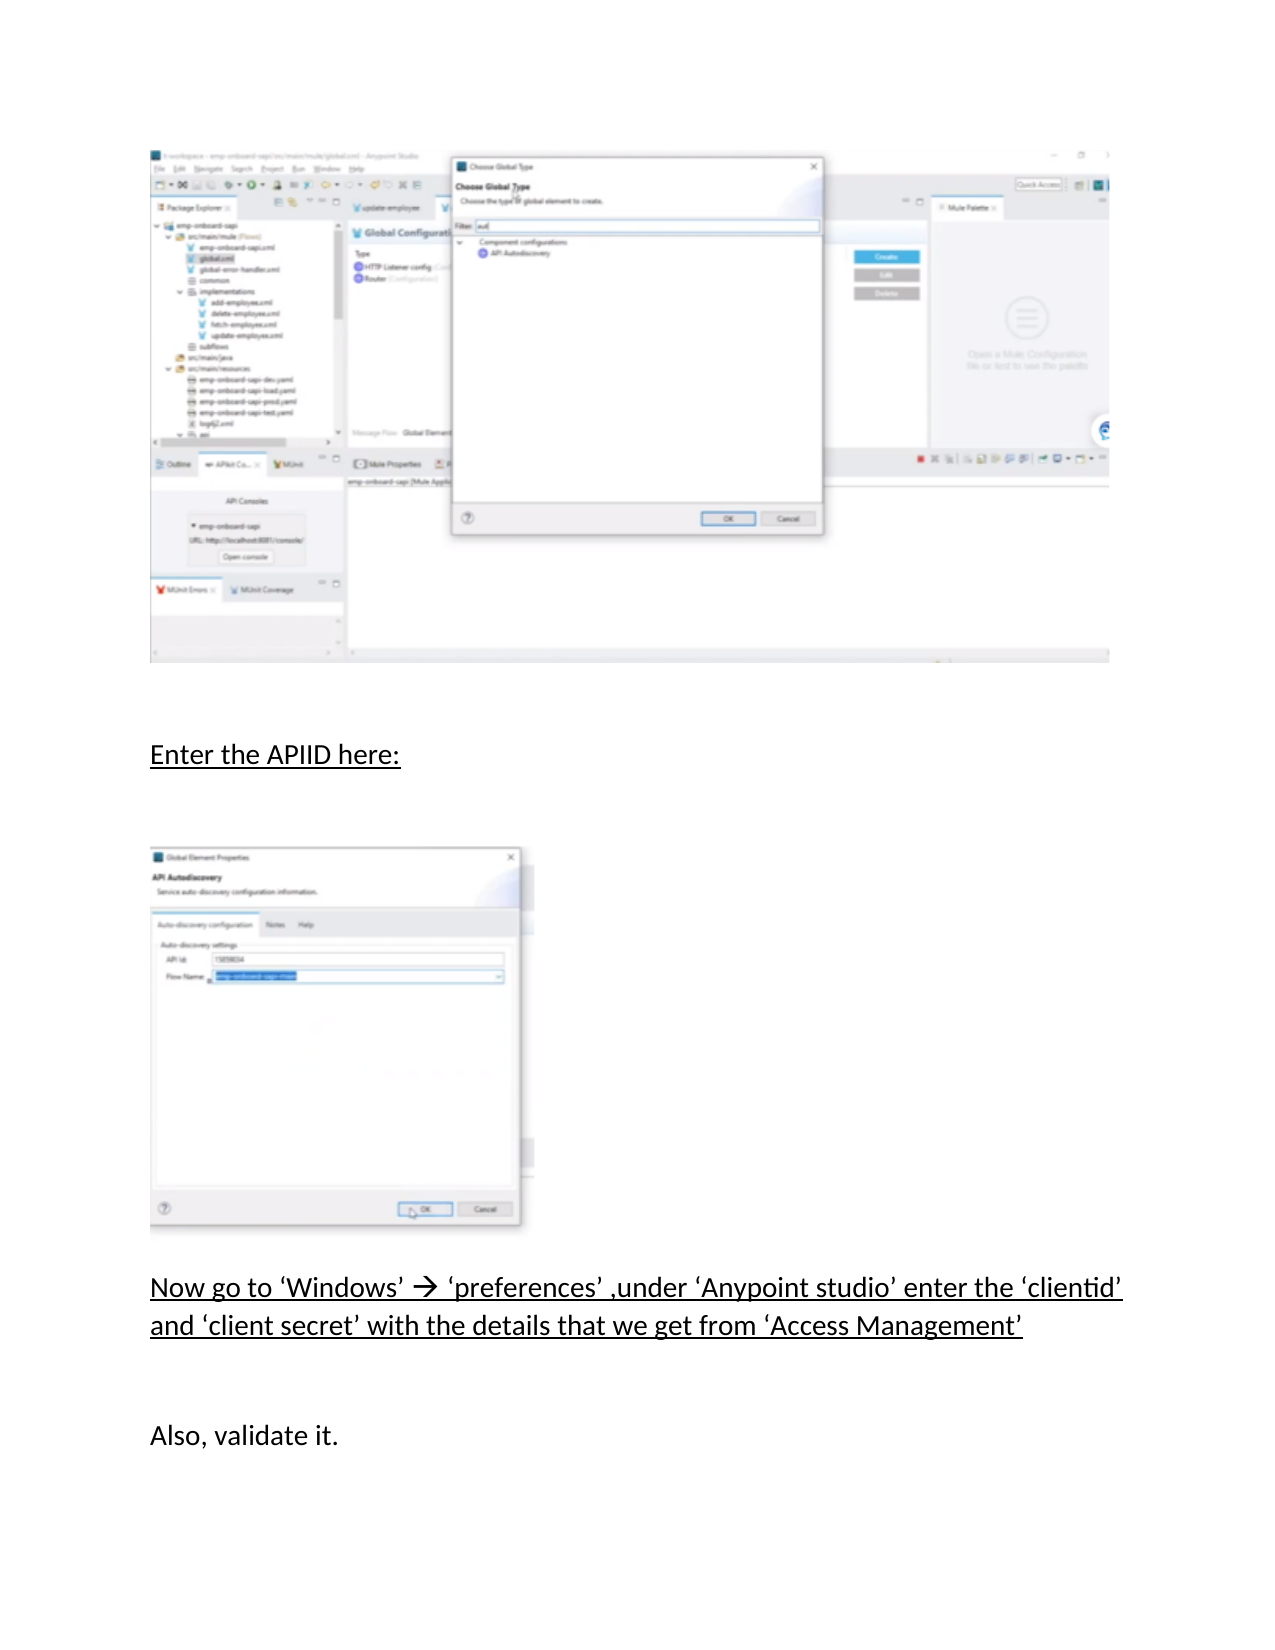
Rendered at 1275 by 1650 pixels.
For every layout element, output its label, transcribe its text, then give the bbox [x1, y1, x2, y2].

text Now go to ‘Windows’ ‘preferences’ ,under ‘Anypoint studio’ enter the ‘clientid’ and ‘client secret’ with the details that we get from ‘Access Management’ [150, 1269, 1125, 1343]
picture [150, 846, 535, 1250]
text Also, validate it. [150, 1417, 1125, 1453]
text Enter the APIID here: [150, 736, 1125, 772]
picture [150, 150, 1110, 663]
